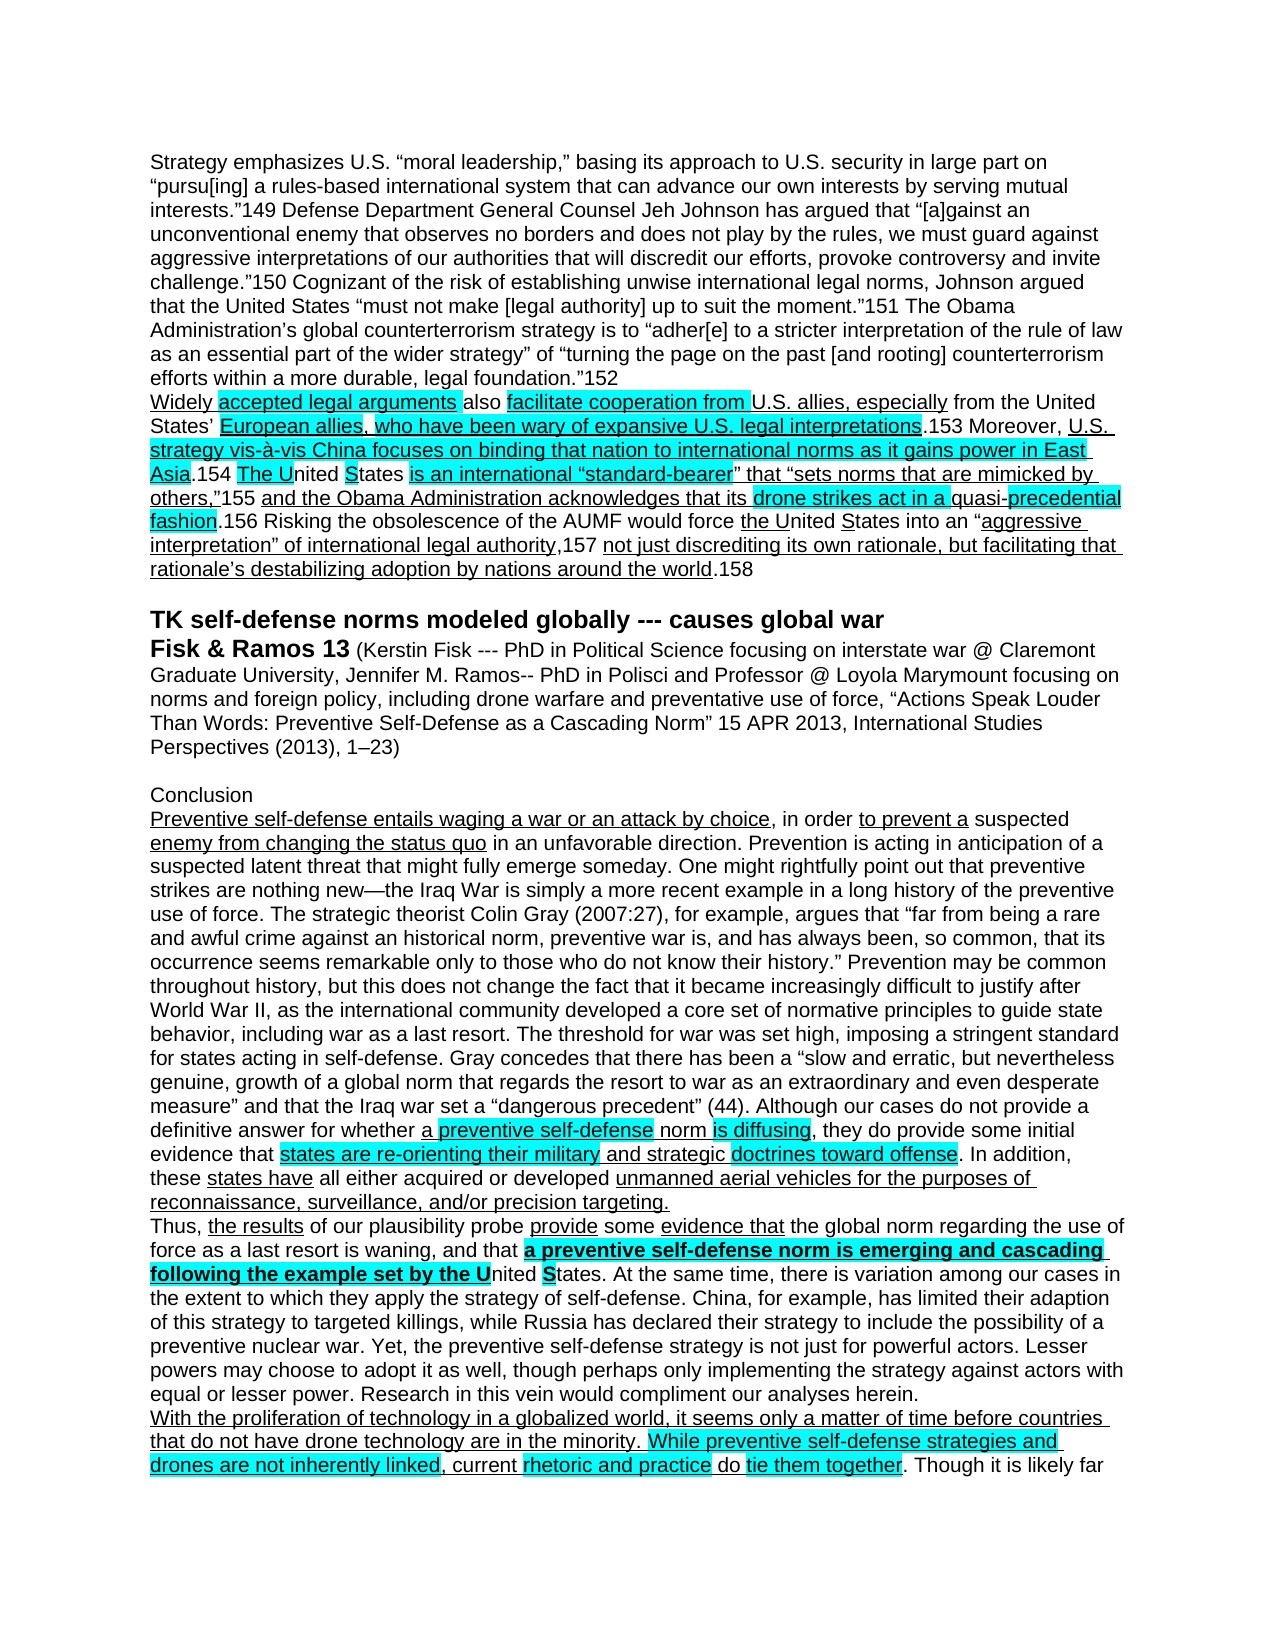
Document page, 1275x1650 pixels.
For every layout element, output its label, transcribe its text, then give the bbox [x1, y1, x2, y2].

text Widely accepted legal arguments also facilitate cooperation from U.S. allies, especially from the United States’ European allies, who have been wary of expansive U.S. legal interpretations.153 Moreover, U.S. strategy vis-à-vis China focuses on binding that nation to international norms as it gains power in East Asia.154 The United States is an international “standard-bearer” that “sets norms that are mimicked by others,”155 and the Obama Administration acknowledges that its drone strikes act in a quasi-precedential fashion.156 Risking the obsolescence of the AUMF would force the United States into an “aggressive interpretation” of international legal authority,157 not just discrediting its own rationale, but facilitating that rationale’s destabilizing adoption by nations around the world.158 [150, 389, 1125, 581]
text Conclusion [150, 782, 1125, 806]
text Fisk & Ramos 13 (Kerstin Fisk --- PhD in Political Science focusing on interstate war @ Claremont Graduate University, Jennifer M. Ramos-- PhD in Polisci and Professor @ Loyola Marymount focusing on norms and foreign policy, including drone warfare and preventative use of force, “Actions Speak Louder Than Words: Preventive Self-Defense as a Cascading Norm” 15 APR 2013, International Studies Perspectives (2013), 1–23) [150, 634, 1125, 758]
text Thus, the results of our plausibility probe provide some evidence that the global norm regarding the use of force as a last resort is waning, and that a preventive self-defense norm is emerging and cascading following the example set by the United States. At the same time, there is variation among our cases in the extent to which they apply the strategy of self-defense. China, for example, has limited their adaption of this strategy to targeted killings, while Russia has declared their strategy to include the possibility of a preventive nuclear war. Yet, the preventive self-defense strategy is not just for powerful actors. Lesser powers may choose to adopt it as well, though perhaps only implementing the strategy against actors with equal or lesser power. Research in this vein would compliment our analyses herein. [150, 1214, 1125, 1405]
text Preventive self-defense entails waging a war or an attack by choice, in order to prevent a suspected enemy from changing the status quo in an unfavorable direction. Prevention is acting in anticipation of a suspected latent threat that might fully emerge someday. One might rightfully point out that preventive strikes are nothing new—the Iraq War is simply a more recent example in a long history of the preventive use of force. The strategic theorist Colin Gray (2007:27), for example, argues that “far from being a rare and awful crime against an historical norm, preventive war is, and has always been, so common, that its occurrence seems remarkable only to those who do not know their history.” Prevention may be common throughout history, but this does not change the fact that it became increasingly difficult to justify after World War II, as the international community developed a core set of normative principles to guide state behavior, including war as a last resort. The threshold for war was set high, imposing a stringent standard for states acting in self-defense. Gray concedes that there has been a “slow and erratic, but nevertheless genuine, growth of a global norm that regards the resort to war as an extraordinary and even desperate measure” and that the Iraq war set a “dangerous precedent” (44). Although our cases do not provide a definitive answer for whether a preventive self-defense norm is diffusing, they do provide some initial evidence that states are re-orienting their military and strategic doctrines toward offense. In addition, these states have all either acquired or developed unmanned aerial vehicles for the purposes of reconnaissance, surveillance, and/or precision targeting. [150, 806, 1125, 1214]
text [150, 1405, 1125, 1477]
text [150, 150, 1125, 389]
text TK self-defense norms modeled globally --- causes global war [150, 605, 1125, 634]
